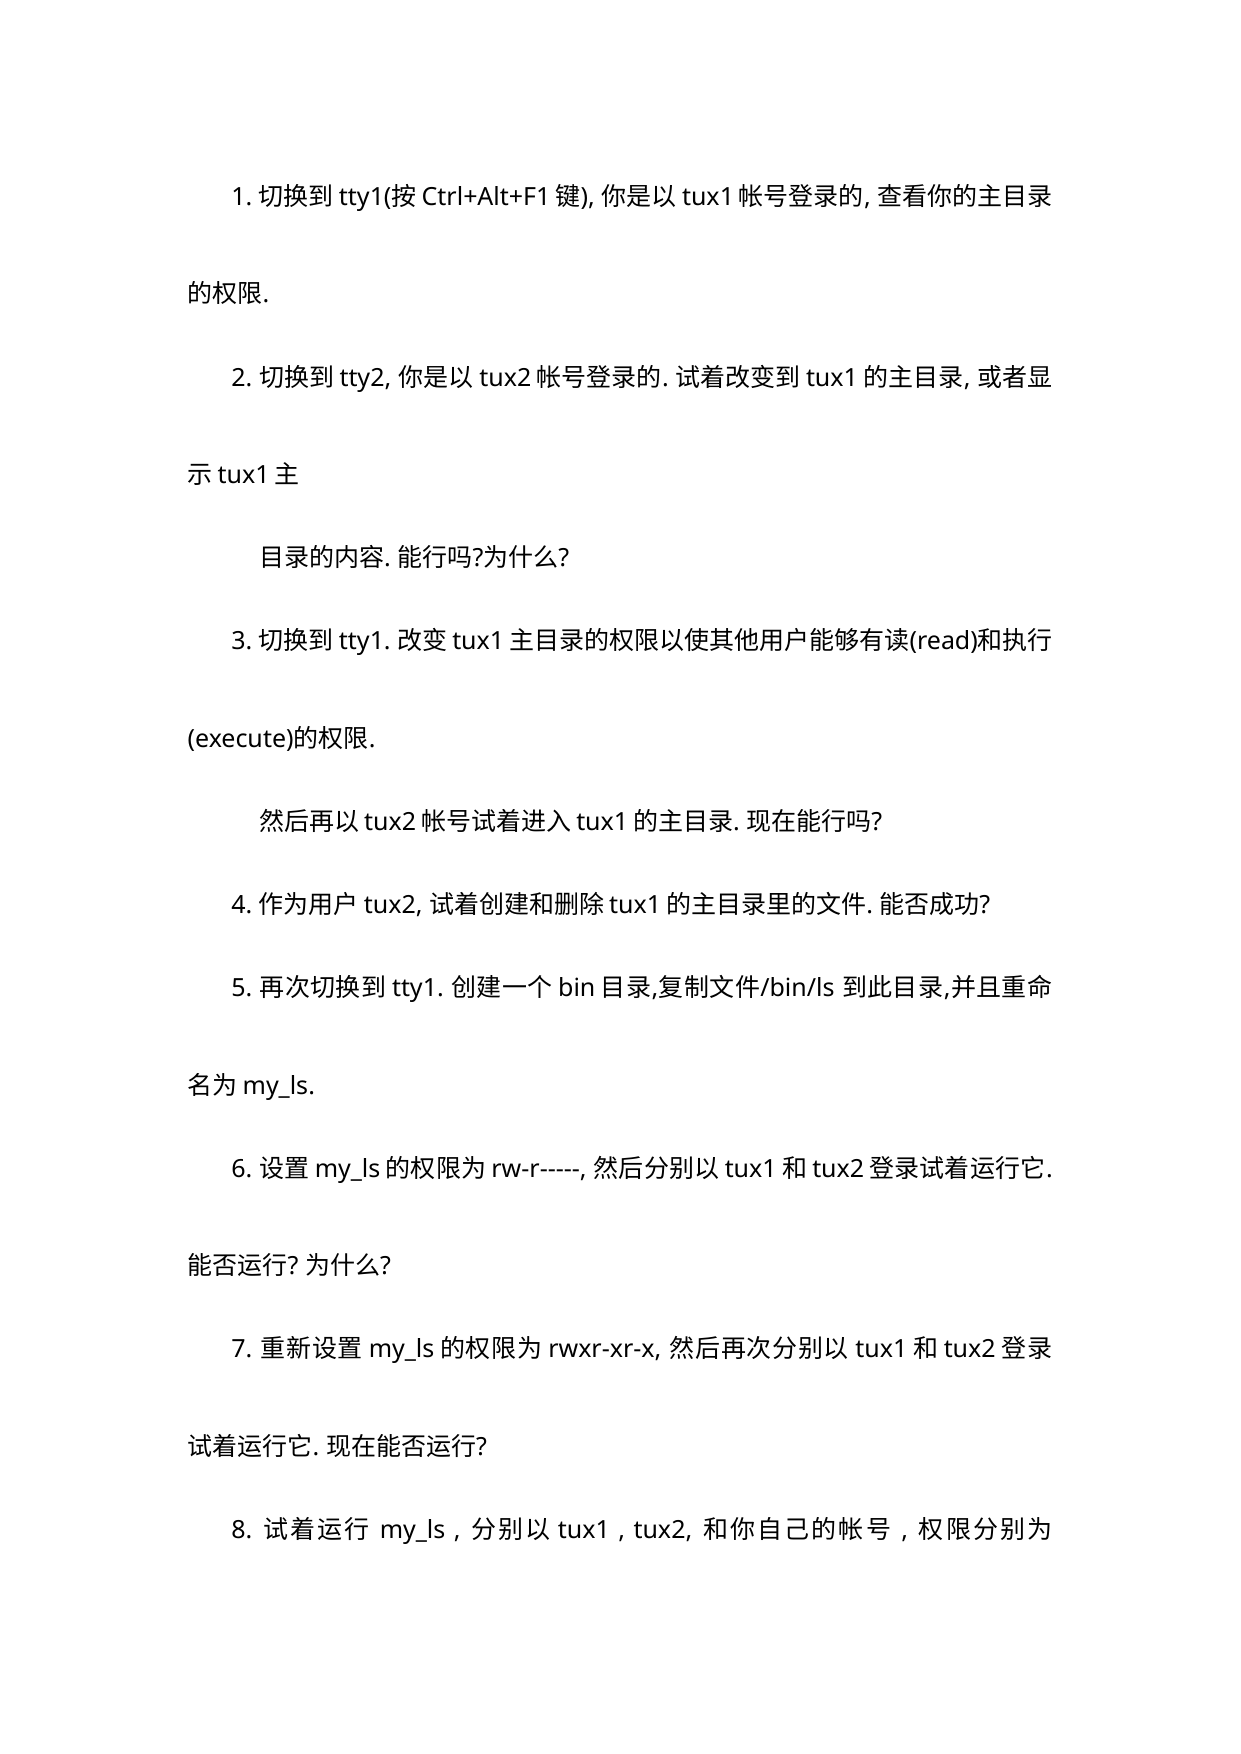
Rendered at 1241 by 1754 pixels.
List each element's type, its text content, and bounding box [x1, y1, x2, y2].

text 6. 设置my_ls的权限为rw-r-----, 然后分别以tux1和tux2登录试着运行它. 能否运行? 为什么? [187, 1134, 1053, 1296]
text 1. 切换到tty1(按Ctrl+Alt+F1键), 你是以 tux1帐号登录的, 查看你的主目录的权限. [187, 162, 1053, 324]
text 2. 切换到tty2, 你是以 tux2帐号登录的. 试着改变到tux1的主目录, 或者显示tux1主 [187, 343, 1053, 505]
text 7. 重新设置my_ls的权限为rwxr-xr-x, 然后再次分别以tux1和tux2登录试着运行它. 现在能否运行? [187, 1314, 1053, 1477]
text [187, 1495, 1053, 1560]
text 3. 切换到tty1. 改变tux1主目录的权限以使其他用户能够有读(read)和执行(execute)的权限. [187, 606, 1053, 769]
text 然后再以tux2帐号试着进入tux1的主目录. 现在能行吗? [187, 787, 1053, 852]
text 4. 作为用户tux2, 试着创建和删除tux1的主目录里的文件. 能否成功? [187, 870, 1053, 935]
text 5. 再次切换到tty1. 创建一个bin目录,复制文件/bin/ls 到此目录,并且重命名为my_ls. [187, 953, 1053, 1116]
text 目录的内容. 能行吗?为什么? [187, 523, 1053, 588]
